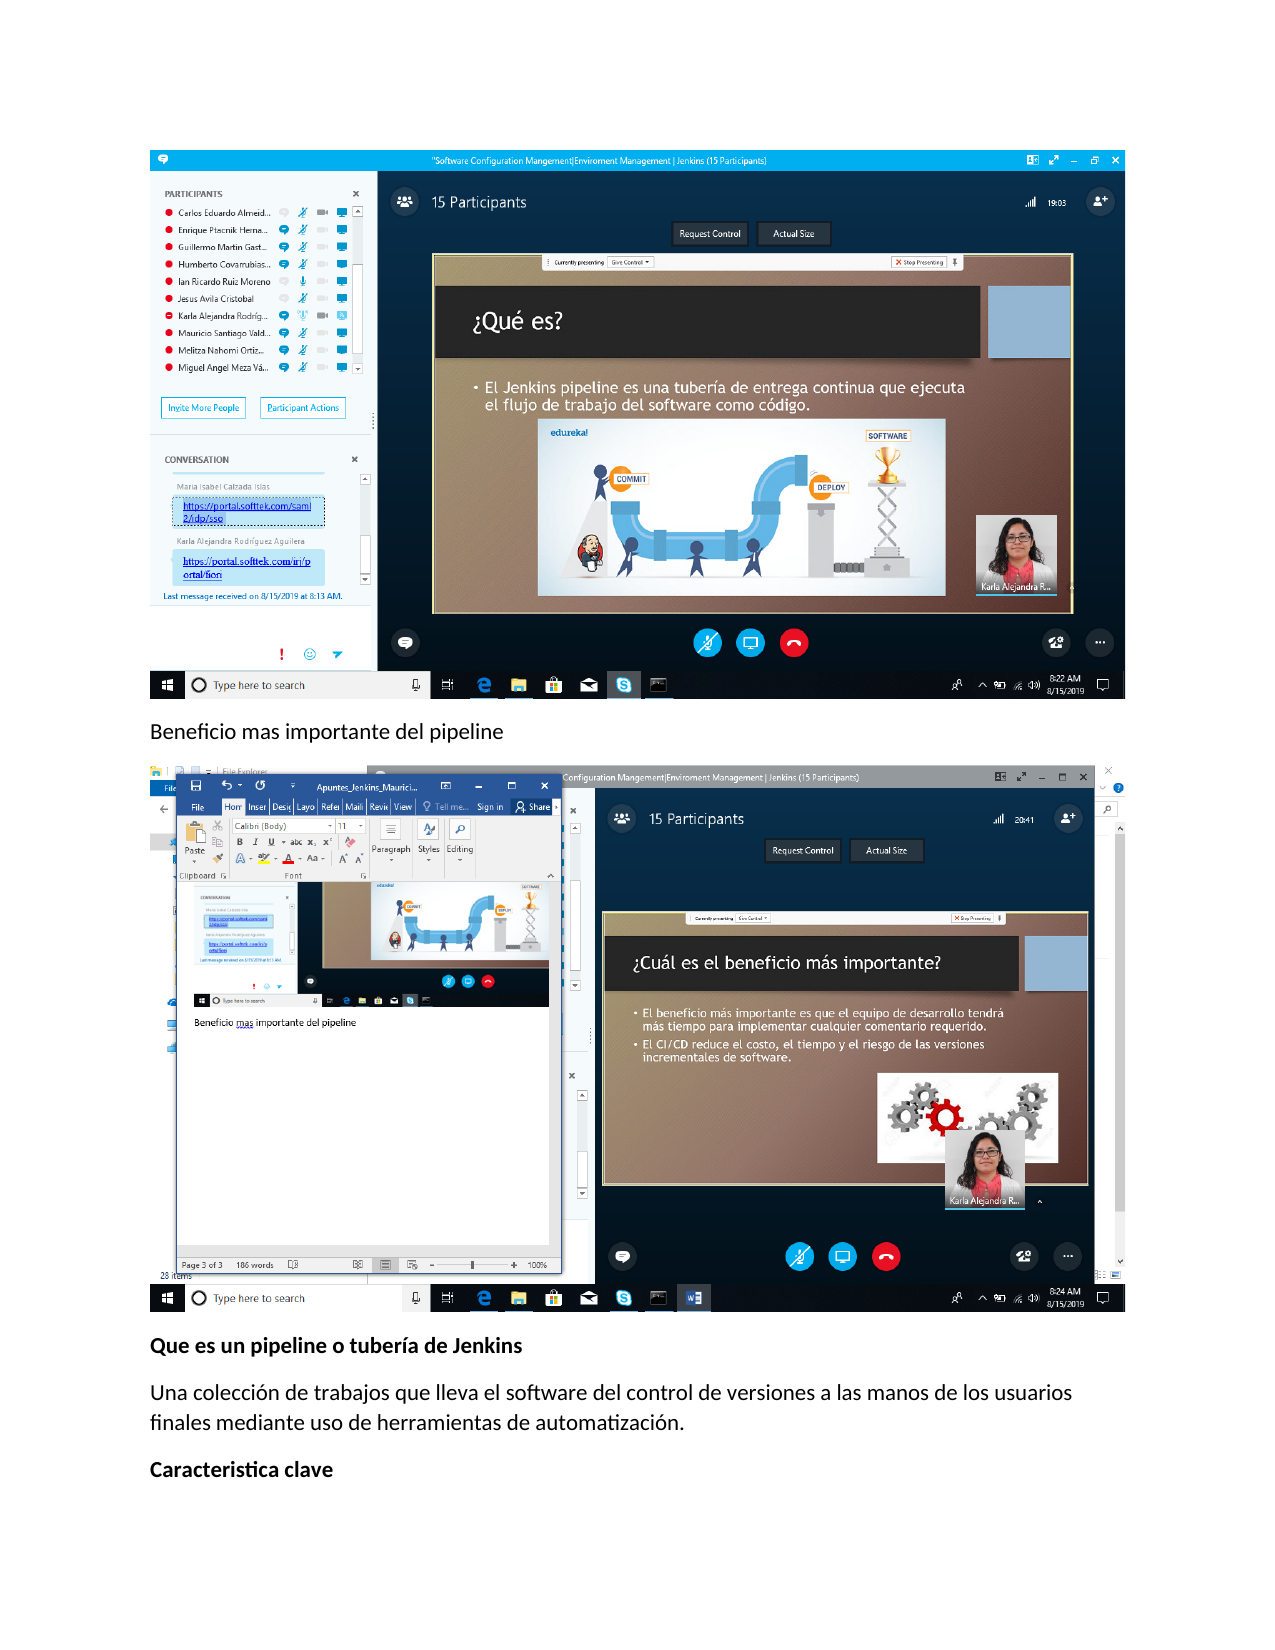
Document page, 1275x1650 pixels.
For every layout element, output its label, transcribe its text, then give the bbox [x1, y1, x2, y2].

text Beneficio mas importante del pipeline [150, 717, 1125, 745]
picture [150, 172, 1125, 699]
text Caracteristica clave [150, 1455, 1125, 1483]
text Una colección de trabajos que lleva el software del control de versiones a las manos de los usuarios finales mediante uso de herramientas de automatización. [150, 1378, 1125, 1436]
text Que es un pipeline o tubería de Jenkins [150, 1331, 1125, 1359]
picture [159, 155, 167, 162]
picture [150, 763, 1125, 1312]
